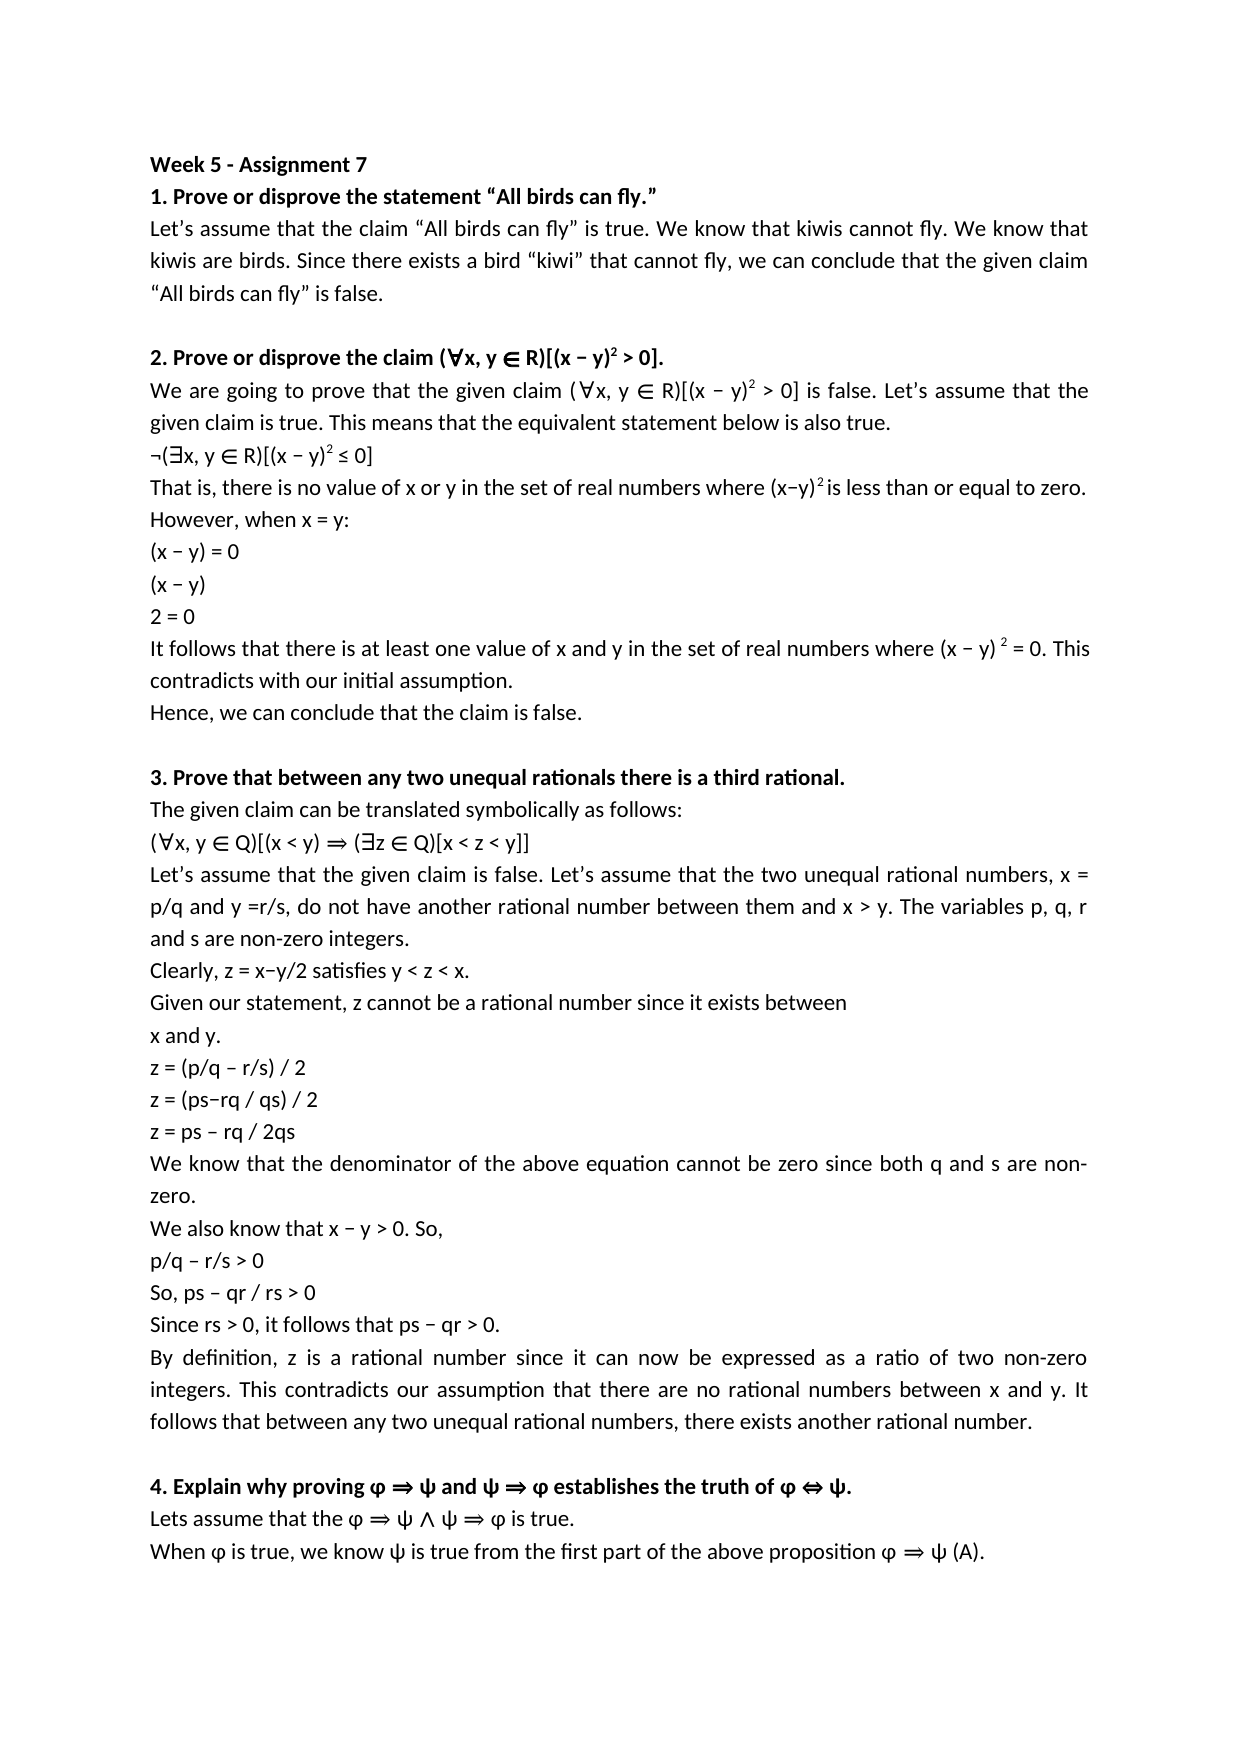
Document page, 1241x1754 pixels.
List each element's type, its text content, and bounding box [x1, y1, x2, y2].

text 4. Explain why proving φ ⇒ ψ and ψ ⇒ φ establishes the truth of φ ⇔ ψ. [150, 1471, 1090, 1500]
text (x − y) = 0 [150, 537, 1090, 566]
text We are going to prove that the given claim (∀x, y ∈ R)[(x − y)2 > 0] is false. Let’s assume that the given claim is true. This means that the equivalent statement below is also true. [150, 376, 1090, 436]
text 2 = 0 [150, 602, 1090, 630]
text p/q – r/s > 0 [150, 1246, 1090, 1274]
text We also know that x − y > 0. So, [150, 1214, 1090, 1242]
text Hence, we can conclude that the claim is false. [150, 698, 1090, 726]
text We know that the denominator of the above equation cannot be zero since both q and s are non-zero. [150, 1149, 1090, 1210]
text ¬(∃x, y ∈ R)[(x − y)2 ≤ 0] [150, 441, 1090, 469]
text z = (ps−rq / qs) / 2 [150, 1085, 1090, 1113]
text Clearly, z = x−y/2 satisfies y < z < x. [150, 956, 1090, 984]
text 3. Prove that between any two unequal rationals there is a third rational. [150, 763, 1090, 791]
text 1. Prove or disprove the statement “All birds can fly.” [150, 182, 1090, 210]
text z = (p/q – r/s) / 2 [150, 1053, 1090, 1081]
text Let’s assume that the given claim is false. Let’s assume that the two unequal rational numbers, x = p/q and y =r/s, do not have another rational number between them and x > y. The variables p, q, r and s are non-zero integers. [150, 860, 1090, 952]
text When φ is true, we know ψ is true from the first part of the above proposition φ ⇒ ψ (A). [150, 1537, 1090, 1565]
text Week 5 - Assignment 7 [150, 150, 1090, 178]
text (∀x, y ∈ Q)[(x < y) ⇒ (∃z ∈ Q)[x < z < y]] [150, 827, 1090, 856]
text x and y. [150, 1021, 1090, 1049]
text (x − y) [150, 570, 1090, 598]
text The given claim can be translated symbolically as follows: [150, 795, 1090, 823]
text Let’s assume that the claim “All birds can fly” is true. We know that kiwis cannot fly. We know that kiwis are birds. Since there exists a bird “kiwi” that cannot fly, we can conclude that the given claim “All birds can fly” is false. [150, 214, 1090, 307]
text Given our statement, z cannot be a rational number since it exists between [150, 988, 1090, 1017]
text By definition, z is a rational number since it can now be expressed as a ratio of two non-zero integers. This contradicts our assumption that there are no rational numbers between x and y. It follows that between any two unequal rational numbers, there exists another rational number. [150, 1343, 1090, 1435]
text Lets assume that the φ ⇒ ψ ∧ ψ ⇒ φ is true. [150, 1504, 1090, 1532]
text 2. Prove or disprove the claim (∀x, y ∈ R)[(x − y)2 > 0]. [150, 343, 1090, 372]
text Since rs > 0, it follows that ps − qr > 0. [150, 1310, 1090, 1338]
text z = ps – rq / 2qs [150, 1117, 1090, 1145]
text That is, there is no value of x or y in the set of real numbers where (x−y)2 is less than or equal to zero. [150, 473, 1090, 501]
text However, when x = y: [150, 505, 1090, 533]
text It follows that there is at least one value of x and y in the set of real numbers where (x − y)2 = 0. This contradicts with our initial assumption. [150, 634, 1090, 694]
text So, ps – qr / rs > 0 [150, 1278, 1090, 1306]
